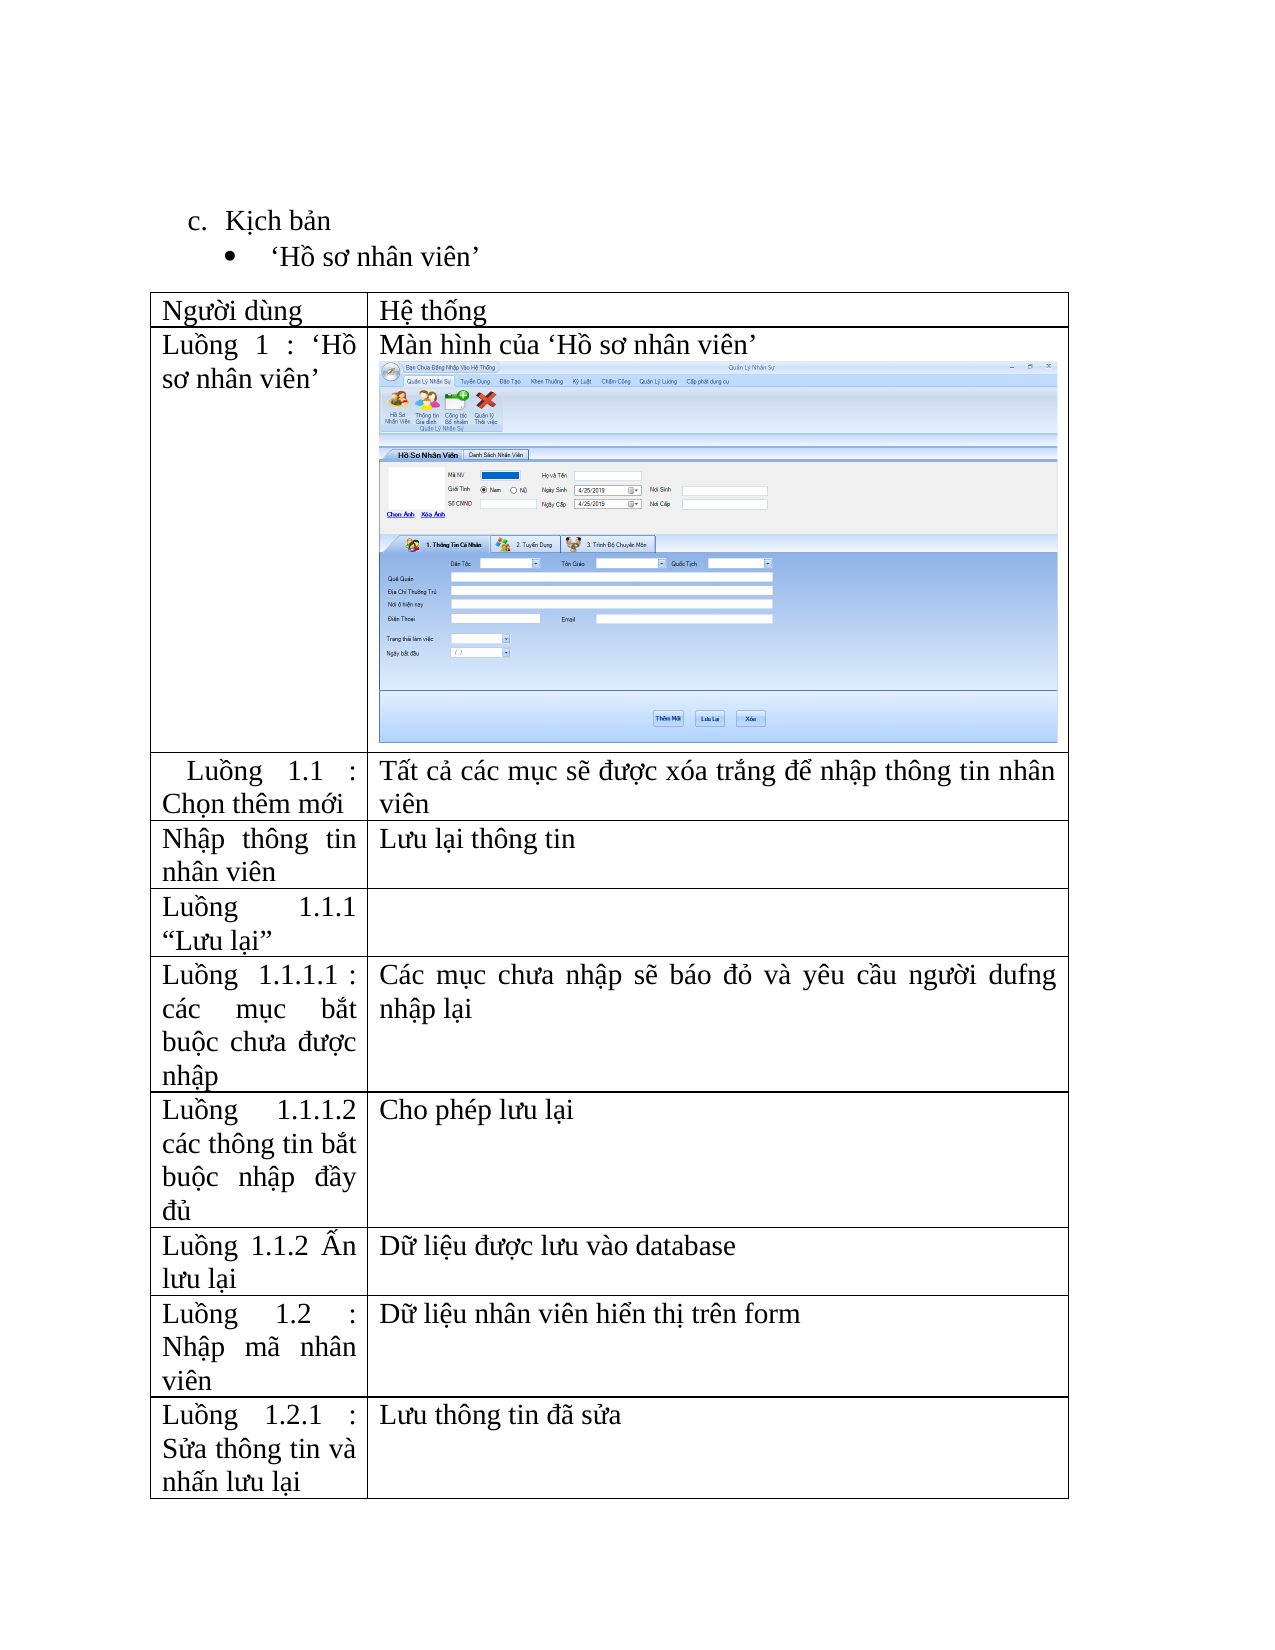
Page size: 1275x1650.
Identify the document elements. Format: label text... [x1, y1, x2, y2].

table_cell Luồng 1.1.1 “Lưu lại” [151, 889, 367, 956]
list ‘Hồ sơ nhân viên’ [225, 239, 1125, 273]
table_cell Cho phép lưu lại [368, 1093, 1068, 1227]
table_cell Lưu lại thông tin [368, 821, 1068, 888]
table_cell Luồng 1.1.1.1 : các mục bắt buộc chưa được nhập [151, 957, 367, 1091]
table_cell Luồng 1.1.1.2 các thông tin bắt buộc nhập đầy đủ [151, 1093, 367, 1227]
picture [379, 361, 1058, 743]
table_cell Luồng 1.1.2 Ấn lưu lại [151, 1228, 367, 1295]
table_cell Nhập thông tin nhân viên [151, 821, 367, 888]
table_cell Dữ liệu được lưu vào database [368, 1228, 1068, 1295]
table_header Người dùng [151, 293, 367, 326]
table_cell Luồng 1.2.1 : Sửa thông tin và nhấn lưu lại [151, 1398, 367, 1498]
table_cell Luồng 1.2 : Nhập mã nhân viên [151, 1296, 367, 1396]
table_cell Dữ liệu nhân viên hiển thị trên form [368, 1296, 1068, 1396]
list Kịch bản [187, 203, 1125, 236]
table_header Hệ thống [368, 293, 1068, 326]
table_cell Các mục chưa nhập sẽ báo đỏ và yêu cầu người dufng nhập lại [368, 957, 1068, 1091]
table_cell Màn hình của ‘Hồ sơ nhân viên’ [368, 328, 1068, 752]
table_cell [368, 889, 1068, 956]
table_cell Luồng 1 : ‘Hồ sơ nhân viên’ [151, 328, 367, 752]
table_cell Tất cả các mục sẽ được xóa trắng để nhập thông tin nhân viên [368, 753, 1068, 820]
table_cell Lưu thông tin đã sửa [368, 1398, 1068, 1498]
table_cell Luồng 1.1 : Chọn thêm mới [151, 753, 367, 820]
